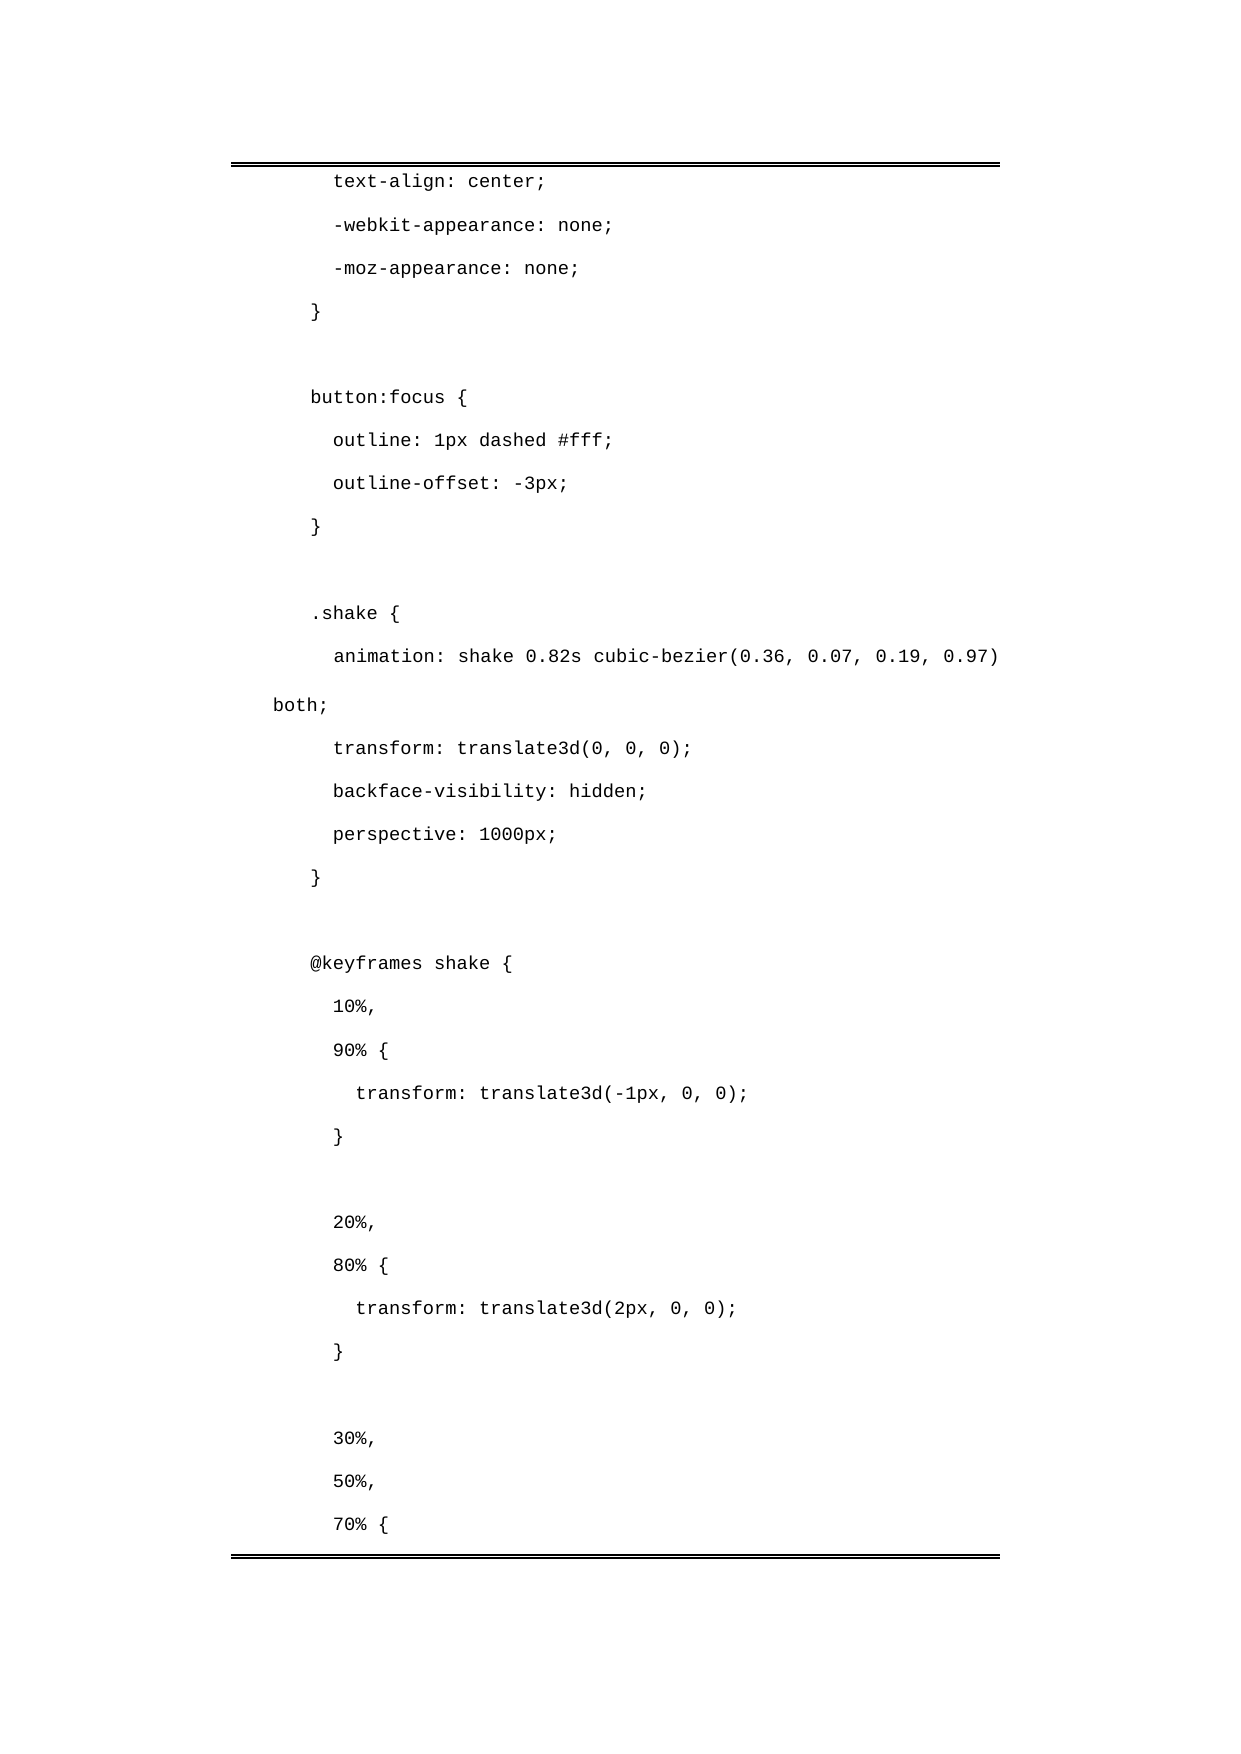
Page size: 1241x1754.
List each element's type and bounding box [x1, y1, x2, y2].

table_header [231, 167, 1000, 1554]
